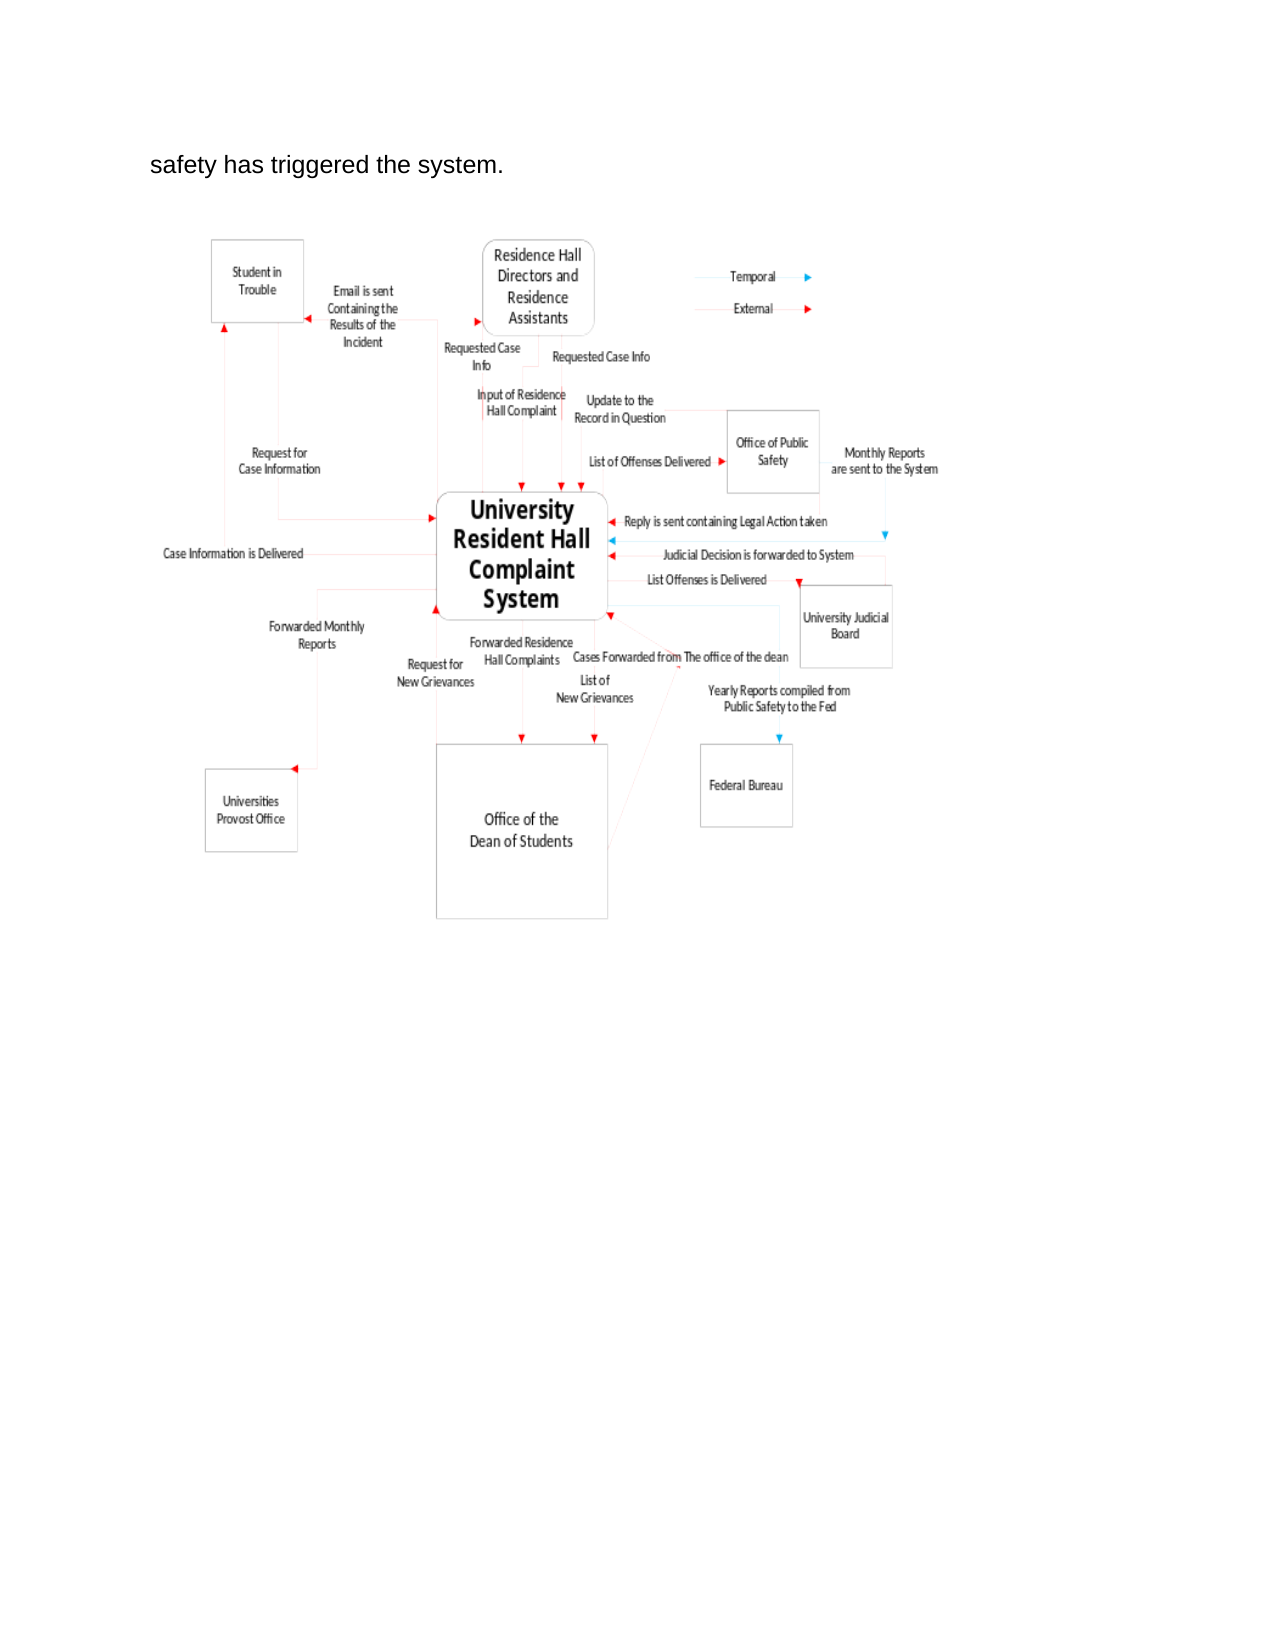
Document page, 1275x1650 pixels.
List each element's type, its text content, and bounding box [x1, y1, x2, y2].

text Each agent utilizes the database for a specific purpose. There are two types of interaction between agents and the database system: temporal and external. Temporal events (events or occurrences because of time) are triggered by the database or external user after a specific amount of time has passed and a routine event must proceed. External events take place every time an external agent (an entity outside of the system) attempts to communicate with the database by passing or receiving data through the system in a non-time based manner. Most events are going to be external events because the events are not triggered on the basis of time. An example of an external event is the automatic forwarding of all resident complaints to the Dean for initial sorting (whether it goes to the judicial court or the Office of Public Safety). The reason this event is external is due to the original event. The Residence hall’s staff submission of the grievance report is sent to the system then forwarded to the Dean. This is an external event triggered by an external agent. The office of the Dean has the ability to request the new reports by way of an external event (triggered by the external agent—the Office of the Dean). The Database sends out a list of the new grievance reports to the Office of the Dean by way of an external event (an event that was originally triggered by the previous external event). The Dean’s office forwards their decision back to the system with details as to which office should handle the case. This is an external event (an event triggered by an external agent, the Office of the Dean). The University Judicial Board receives several new cases that require the board’s immediate attention. This is an external event because it is triggered by an external agent. The board then sends a response to the system after they have made their final judgment on the case at hand (an external event triggered by an outside agent). The Office of Public Safety uses the system for three reasons when their presence is required and updates the records for each case as it progresses (external, triggered by Public Safety). Public Safety also has a fourth interaction in which the office creates monthly reports that are stored for federal reporting at the end of the year by means of a temporal event. This event is temporal because it is done on the basis of time. It is only performed by the outside entity once each month. A federal Agency contacts the school annually, requiring the Department of Public Safety to send its monthly reports (that were sent to the system) to their office. This is a temporal event because it is done on the basis of time (once a year). The Residence Hall Directors and Assistants share the same role within the system. They both participate in an external event in which they send a report to the system detailing an incident that has occurred, allowing them to access the information regarding the report. The student in question now starts to interact with the database after the initial report. They receive notifications about their case every time it is updated. The student is able to request access to the database for the status of their case and any information regarding it. This is an external event because it is initiated by an external agent (the students). After the system has processed the request, the student receives information about their case (an external event, triggered by the student request for data on their case). The final agent, the University’s Provost Office, receives a forwarded list from the database once a month that contains the monthly reports that the Office of Public Safety sends to the system. This final event is external because it sends the information to the Office after Public safety has triggered the system. [150, 150, 1125, 1041]
